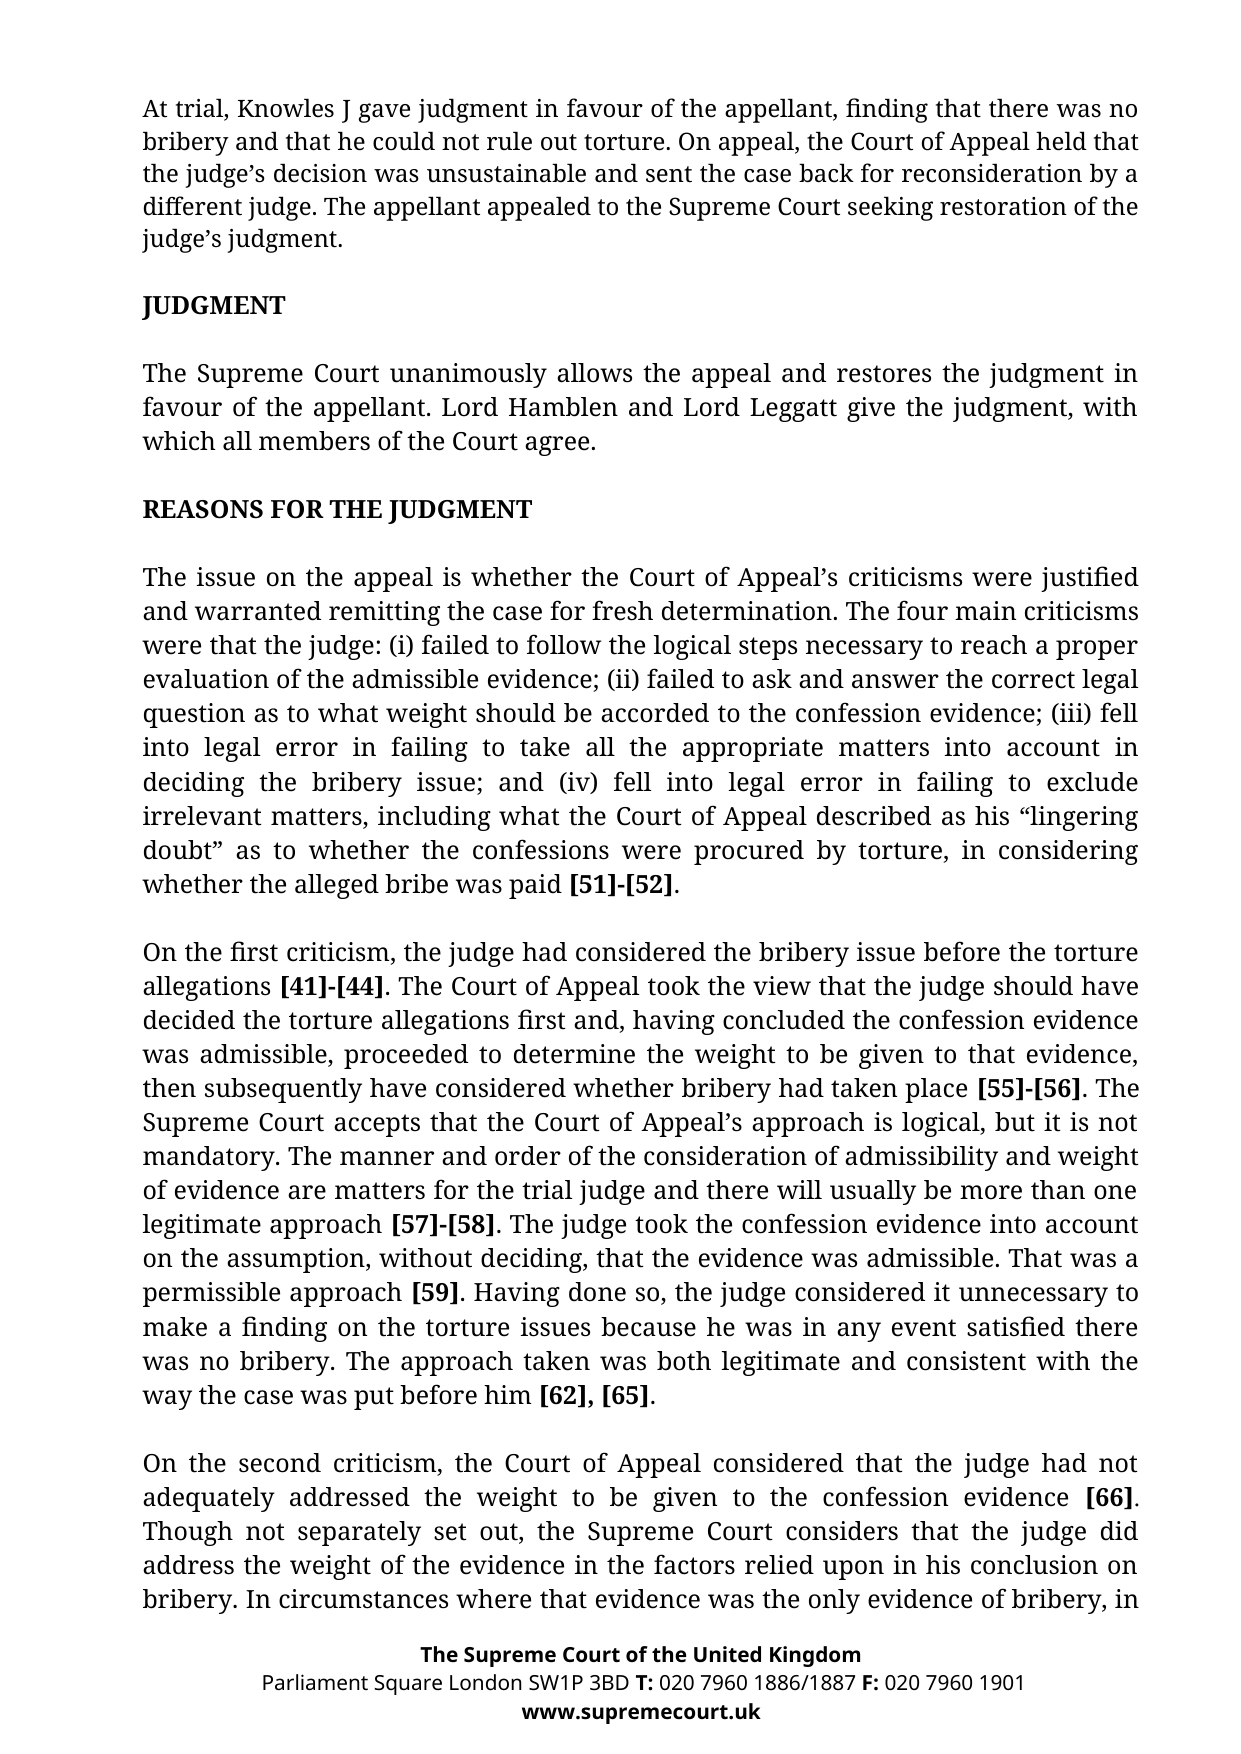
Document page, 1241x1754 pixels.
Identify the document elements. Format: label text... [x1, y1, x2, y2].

text On the first criticism, the judge had considered the bribery issue before the torture allegations [41]-[44]. The Court of Appeal took the view that the judge should have decided the torture allegations first and, having concluded the confession evidence was admissible, proceeded to determine the weight to be given to that evidence, then subsequently have considered whether bribery had taken place [55]-[56]. The Supreme Court accepts that the Court of Appeal’s approach is logical, but it is not mandatory. The manner and order of the consideration of admissibility and weight of evidence are matters for the trial judge and there will usually be more than one legitimate approach [57]-[58]. The judge took the confession evidence into account on the assumption, without deciding, that the evidence was admissible. That was a permissible approach [59]. Having done so, the judge considered it unnecessary to make a finding on the torture issues because he was in any event satisfied there was no bribery. The approach taken was both legitimate and consistent with the way the case was put before him [62], [65]. [142, 934, 1140, 1411]
text JUDGMENT [142, 287, 1140, 321]
text REASONS FOR THE JUDGMENT [142, 492, 1140, 526]
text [142, 1445, 1140, 1616]
text The issue on the appeal is whether the Court of Appeal’s criticisms were justified and warranted remitting the case for fresh determination. The four main criticisms were that the judge: (i) failed to follow the logical steps necessary to reach a proper evaluation of the admissible evidence; (ii) failed to ask and answer the correct legal question as to what weight should be accorded to the confession evidence; (iii) fell into legal error in failing to take all the appropriate matters into account in deciding the bribery issue; and (iv) fell into legal error in failing to exclude irrelevant matters, including what the Court of Appeal described as his “lingering doubt” as to whether the confessions were procured by torture, in considering whether the alleged bribe was paid [51]-[52]. [142, 560, 1140, 900]
text At trial, Knowles J gave judgment in favour of the appellant, finding that there was no bribery and that he could not rule out torture. On appeal, the Court of Appeal held that the judge’s decision was unsustainable and sent the case back for reconsideration by a different judge. The appellant appealed to the Supreme Court seeking restoration of the judge’s judgment. [142, 92, 1140, 255]
text The Supreme Court unanimously allows the appeal and restores the judgment in favour of the appellant. Lord Hamblen and Lord Leggatt give the judgment, with which all members of the Court agree. [142, 355, 1140, 458]
